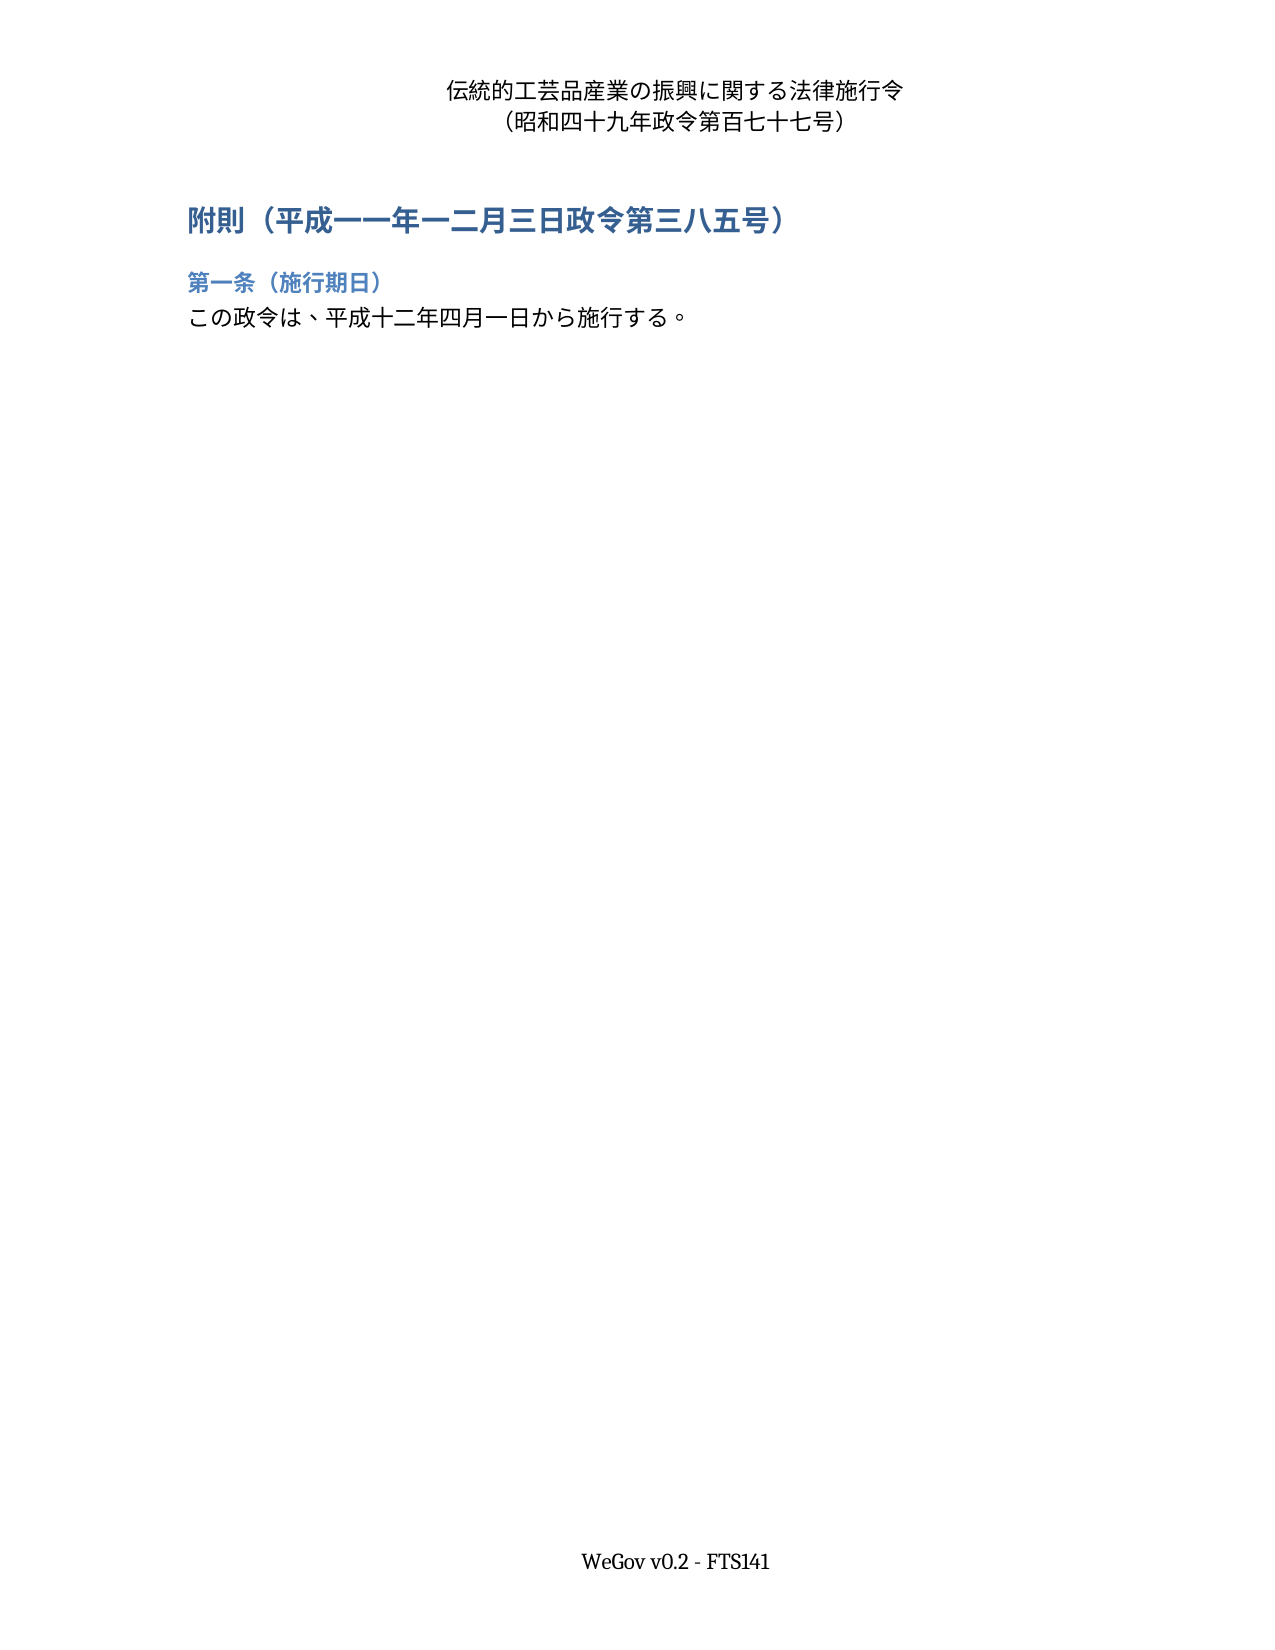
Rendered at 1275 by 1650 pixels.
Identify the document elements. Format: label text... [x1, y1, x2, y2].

subtitle 附則（平成一一年一二月三日政令第三八五号） [187, 200, 1087, 240]
text この政令は、平成十二年四月一日から施行する。 [187, 302, 1087, 334]
subtitle 第一条（施行期日） [187, 266, 1087, 298]
